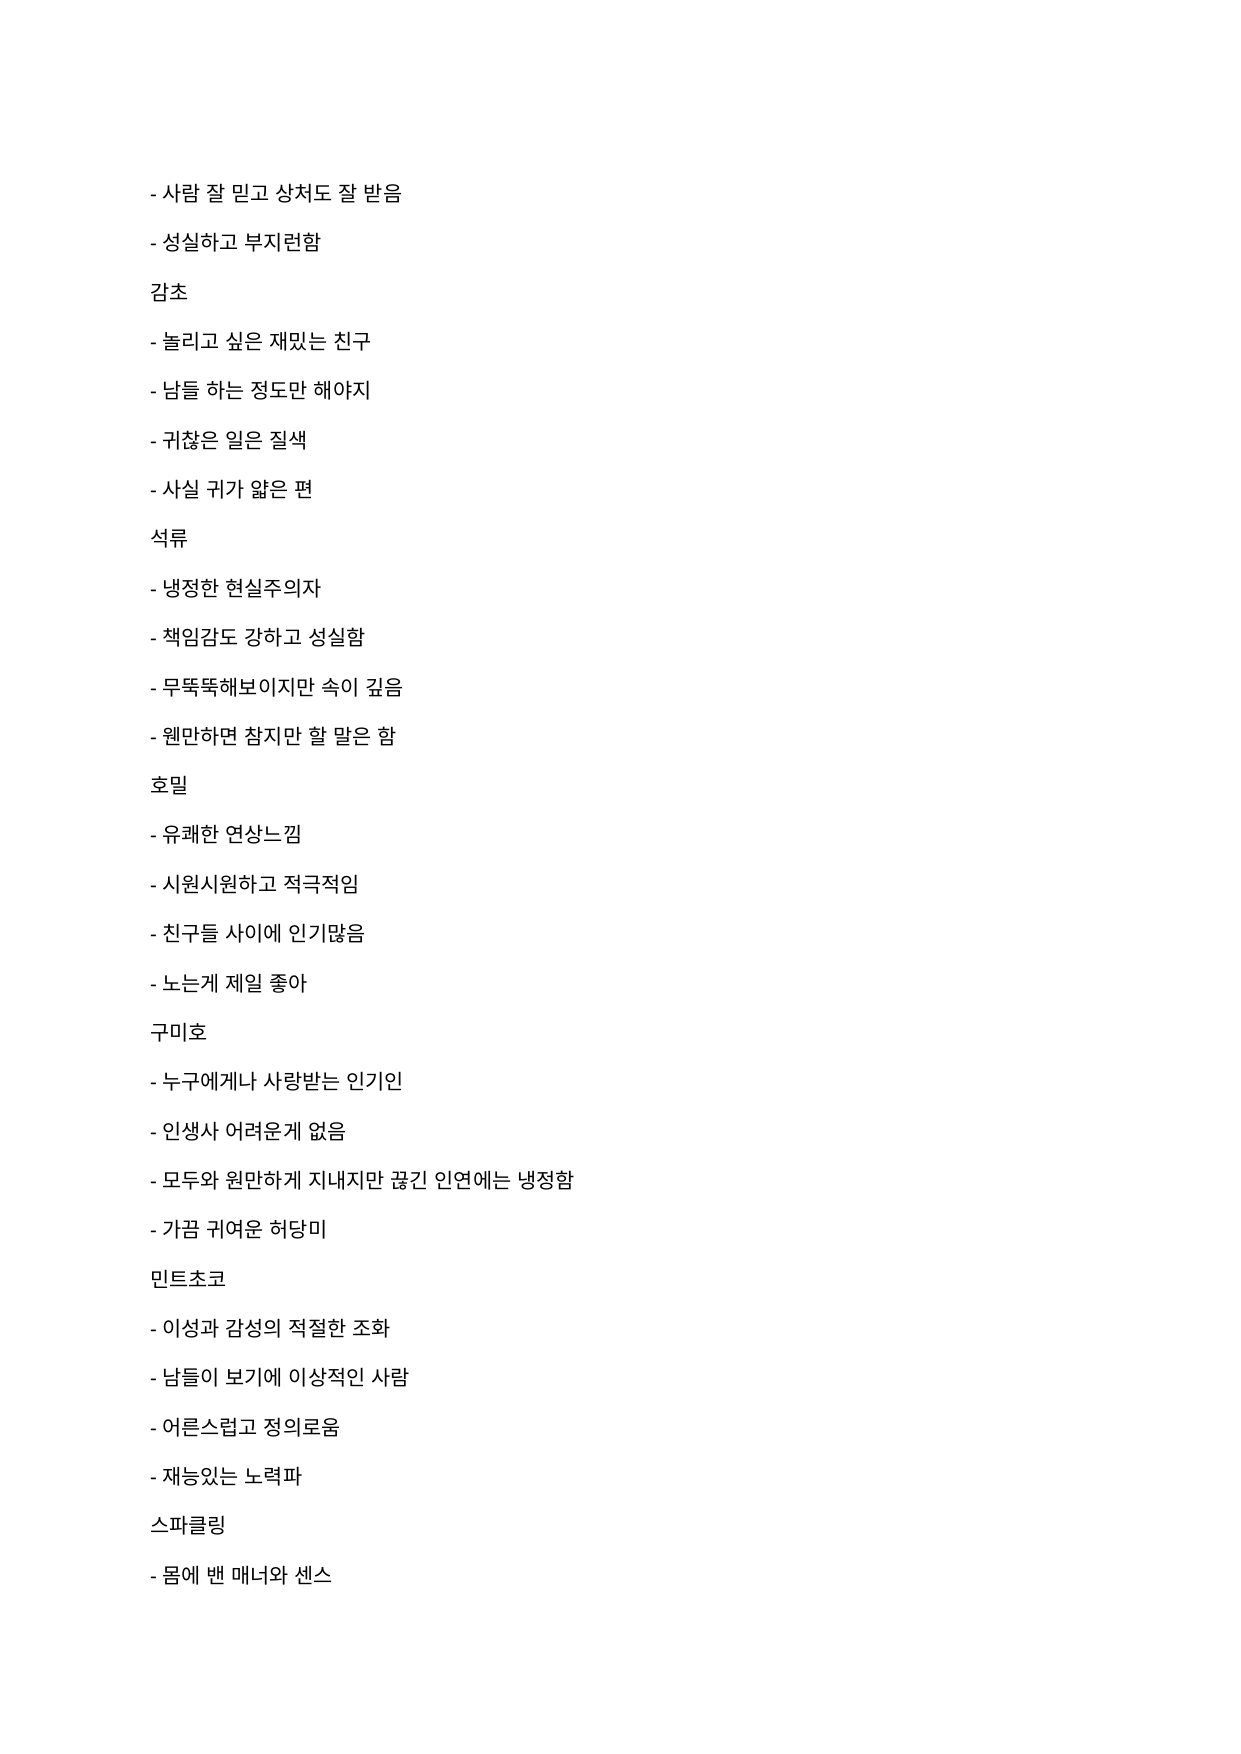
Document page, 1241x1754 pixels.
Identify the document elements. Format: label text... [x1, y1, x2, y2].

text - 재능있는 노력파 [150, 1460, 1090, 1491]
text 감초 [150, 276, 1090, 306]
text - 냉정한 현실주의자 [150, 572, 1090, 602]
text - 가끔 귀여운 허당미 [150, 1214, 1090, 1244]
text - 남들 하는 정도만 해야지 [150, 374, 1090, 405]
text - 노는게 제일 좋아 [150, 967, 1090, 997]
text - 이성과 감성의 적절한 조화 [150, 1312, 1090, 1343]
text 석류 [150, 523, 1090, 553]
text - 무뚝뚝해보이지만 속이 깊음 [150, 671, 1090, 701]
text - 누구에게나 사랑받는 인기인 [150, 1066, 1090, 1096]
text 구미호 [150, 1016, 1090, 1046]
text 호밀 [150, 769, 1090, 800]
text - 사람 잘 믿고 상처도 잘 받음 [150, 177, 1090, 207]
text - 성실하고 부지런함 [150, 227, 1090, 257]
text - 어른스럽고 정의로움 [150, 1411, 1090, 1441]
text - 인생사 어려운게 없음 [150, 1115, 1090, 1145]
text 스파클링 [150, 1510, 1090, 1540]
text - 놀리고 싶은 재밌는 친구 [150, 325, 1090, 356]
text - 귀찮은 일은 질색 [150, 424, 1090, 454]
text - 유쾌한 연상느낌 [150, 819, 1090, 849]
text - 남들이 보기에 이상적인 사람 [150, 1362, 1090, 1392]
text - 사실 귀가 얇은 편 [150, 473, 1090, 504]
text - 책임감도 강하고 성실함 [150, 621, 1090, 652]
text - 몸에 밴 매너와 센스 [150, 1559, 1090, 1589]
text - 웬만하면 참지만 할 말은 함 [150, 720, 1090, 750]
text - 친구들 사이에 인기많음 [150, 917, 1090, 948]
text - 시원시원하고 적극적임 [150, 868, 1090, 898]
text - 모두와 원만하게 지내지만 끊긴 인연에는 냉정함 [150, 1164, 1090, 1194]
text 민트초코 [150, 1263, 1090, 1293]
